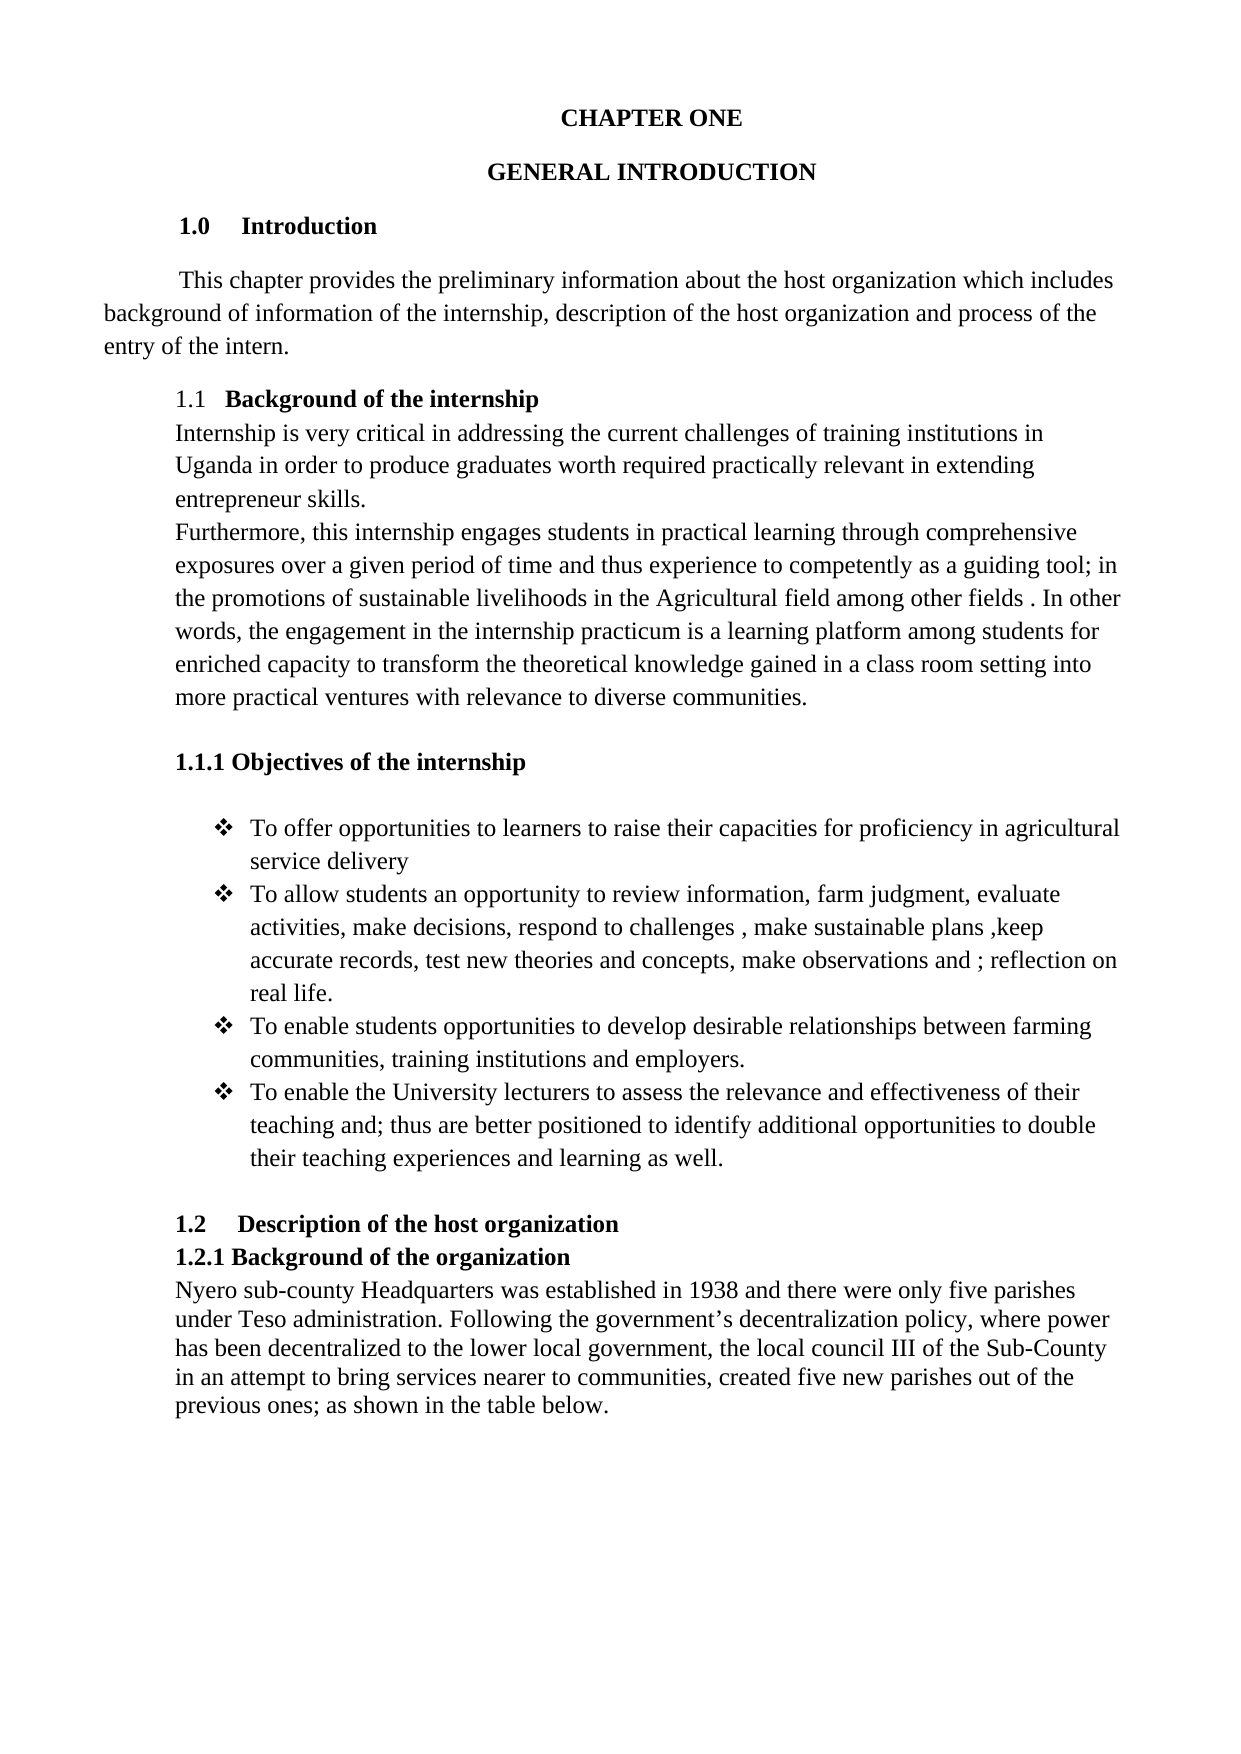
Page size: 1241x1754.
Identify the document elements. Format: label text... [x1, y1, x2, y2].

text 1.0 Introduction [103, 211, 1125, 239]
list 1.1 Background of the internship [175, 384, 1125, 413]
list Nyero sub-county Headquarters was established in 1938 and there were only five parishes under Teso administration. Following the government’s decentralization policy, where power has been decentralized to the lower local government, the local council III of the Sub-County in an attempt to bring services nearer to communities, created five new parishes out of the previous ones; as shown in the table below. [175, 1275, 1125, 1419]
list To enable students opportunities to develop desirable relationships between farming communities, training institutions and employers. [212, 1011, 1125, 1073]
text CHAPTER ONE [103, 103, 1125, 132]
list Furthermore, this internship engages students in practical learning through comprehensive exposures over a given period of time and thus experience to competently as a guiding tool; in the promotions of sustainable livelihoods in the Agricultural field among other fields . In other words, the engagement in the internship practicum is a learning platform among students for enriched capacity to transform the theoretical knowledge gained in a class room setting into more practical ventures with relevance to diverse communities. [175, 517, 1125, 711]
list 1.2.1 Background of the organization [175, 1242, 1125, 1271]
list 1.2 Description of the host organization [175, 1209, 1125, 1238]
list To offer opportunities to learners to raise their capacities for proficiency in agricultural service delivery [212, 813, 1125, 875]
text GENERAL INTRODUCTION [103, 157, 1125, 186]
list To allow students an opportunity to review information, farm judgment, evaluate activities, make decisions, respond to challenges , make sustainable plans ,keep accurate records, test new theories and concepts, make observations and ; reflection on real life. [212, 879, 1125, 1007]
list 1.1.1 Objectives of the internship [175, 747, 1125, 776]
list Internship is very critical in addressing the current challenges of training institutions in Uganda in order to produce graduates worth required practically relevant in extending entrepreneur skills. [175, 418, 1125, 512]
text This chapter provides the preliminary information about the host organization which includes background of information of the internship, description of the host organization and process of the entry of the intern. [103, 265, 1125, 359]
list To enable the University lecturers to assess the relevance and effectiveness of their teaching and; thus are better positioned to identify additional opportunities to double their teaching experiences and learning as well. [212, 1077, 1125, 1172]
